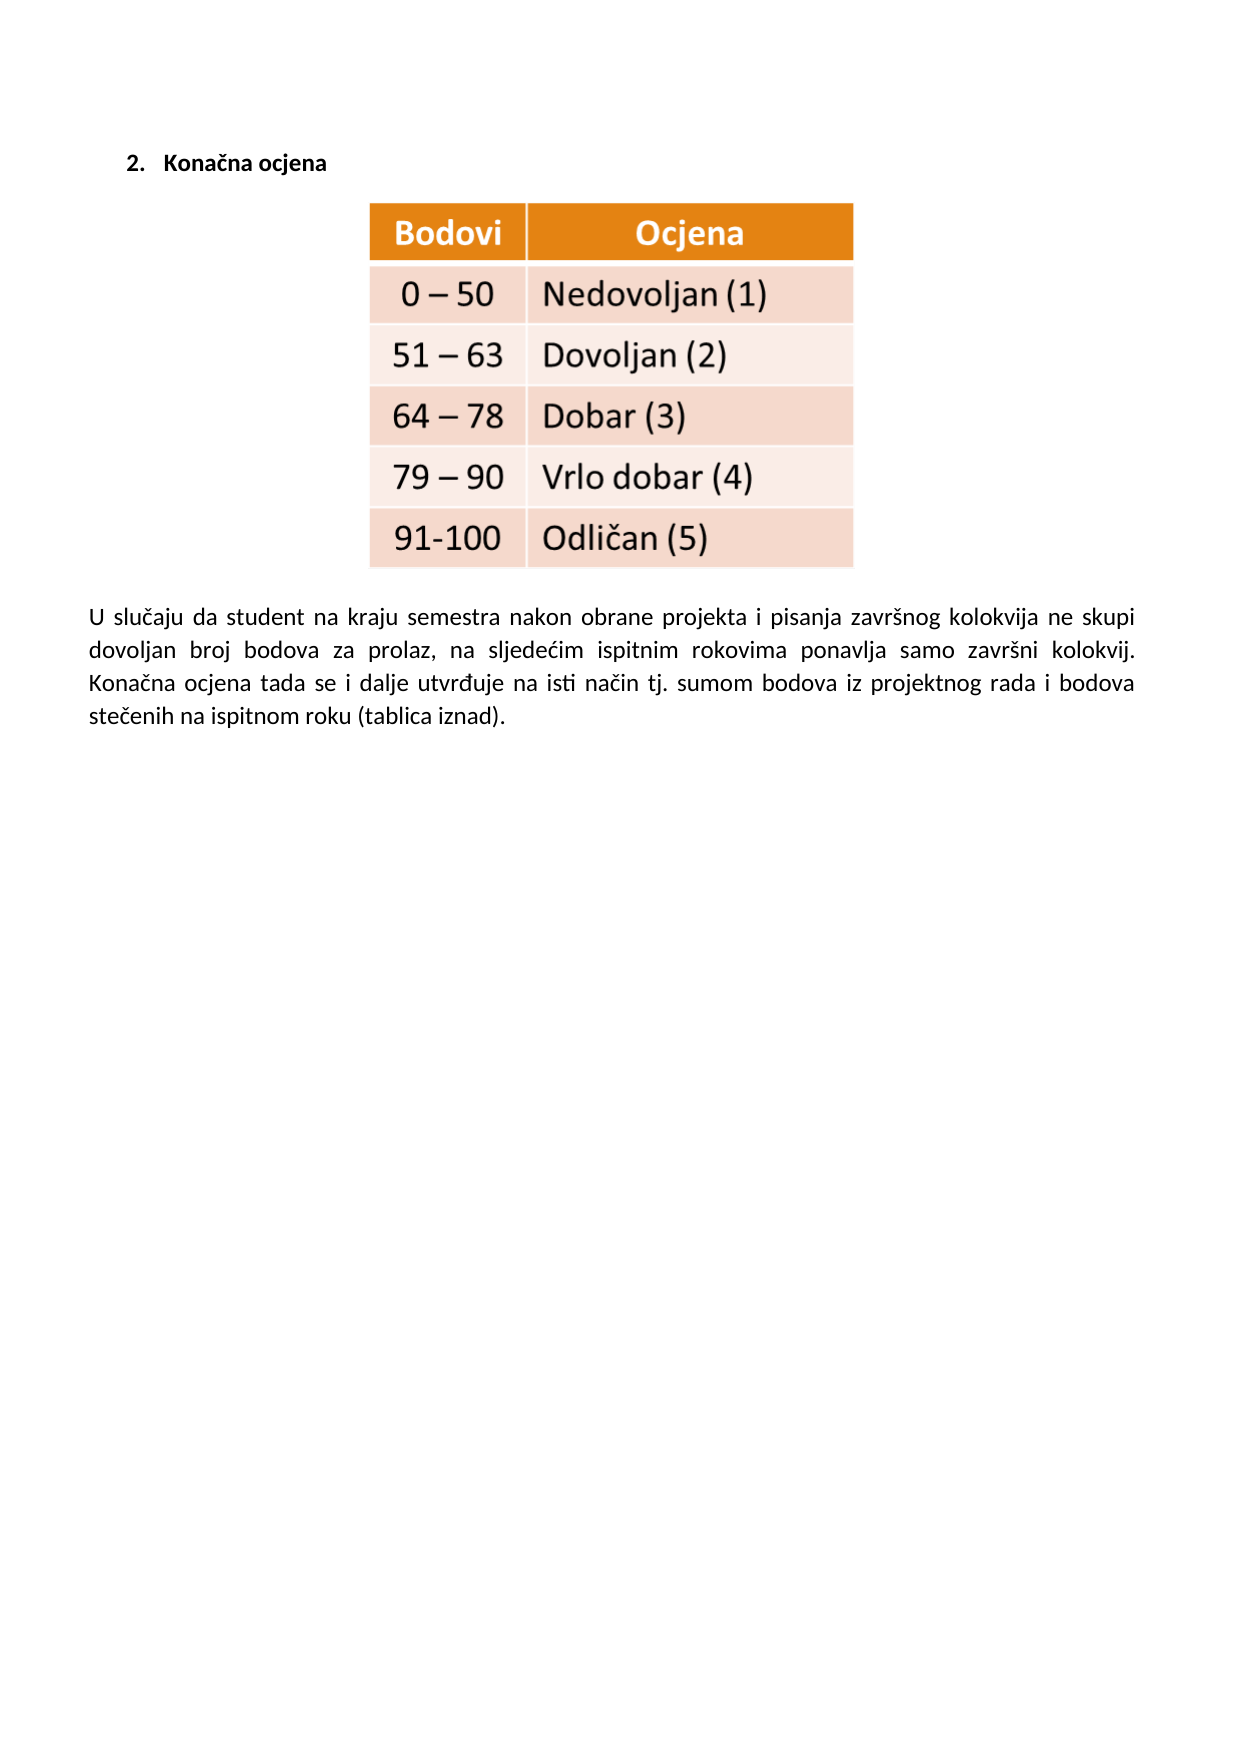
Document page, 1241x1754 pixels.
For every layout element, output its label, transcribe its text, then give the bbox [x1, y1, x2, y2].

list Konačna ocjena [126, 148, 1137, 178]
picture [367, 197, 859, 583]
text U slučaju da student na kraju semestra nakon obrane projekta i pisanja završnog kolokvija ne skupi dovoljan broj bodova za prolaz, na sljedećim ispitnim rokovima ponavlja samo završni kolokvij. Konačna ocjena tada se i dalje utvrđuje na isti način tj. sumom bodova iz projektnog rada i bodova stečenih na ispitnom roku (tablica iznad). [89, 601, 1137, 730]
